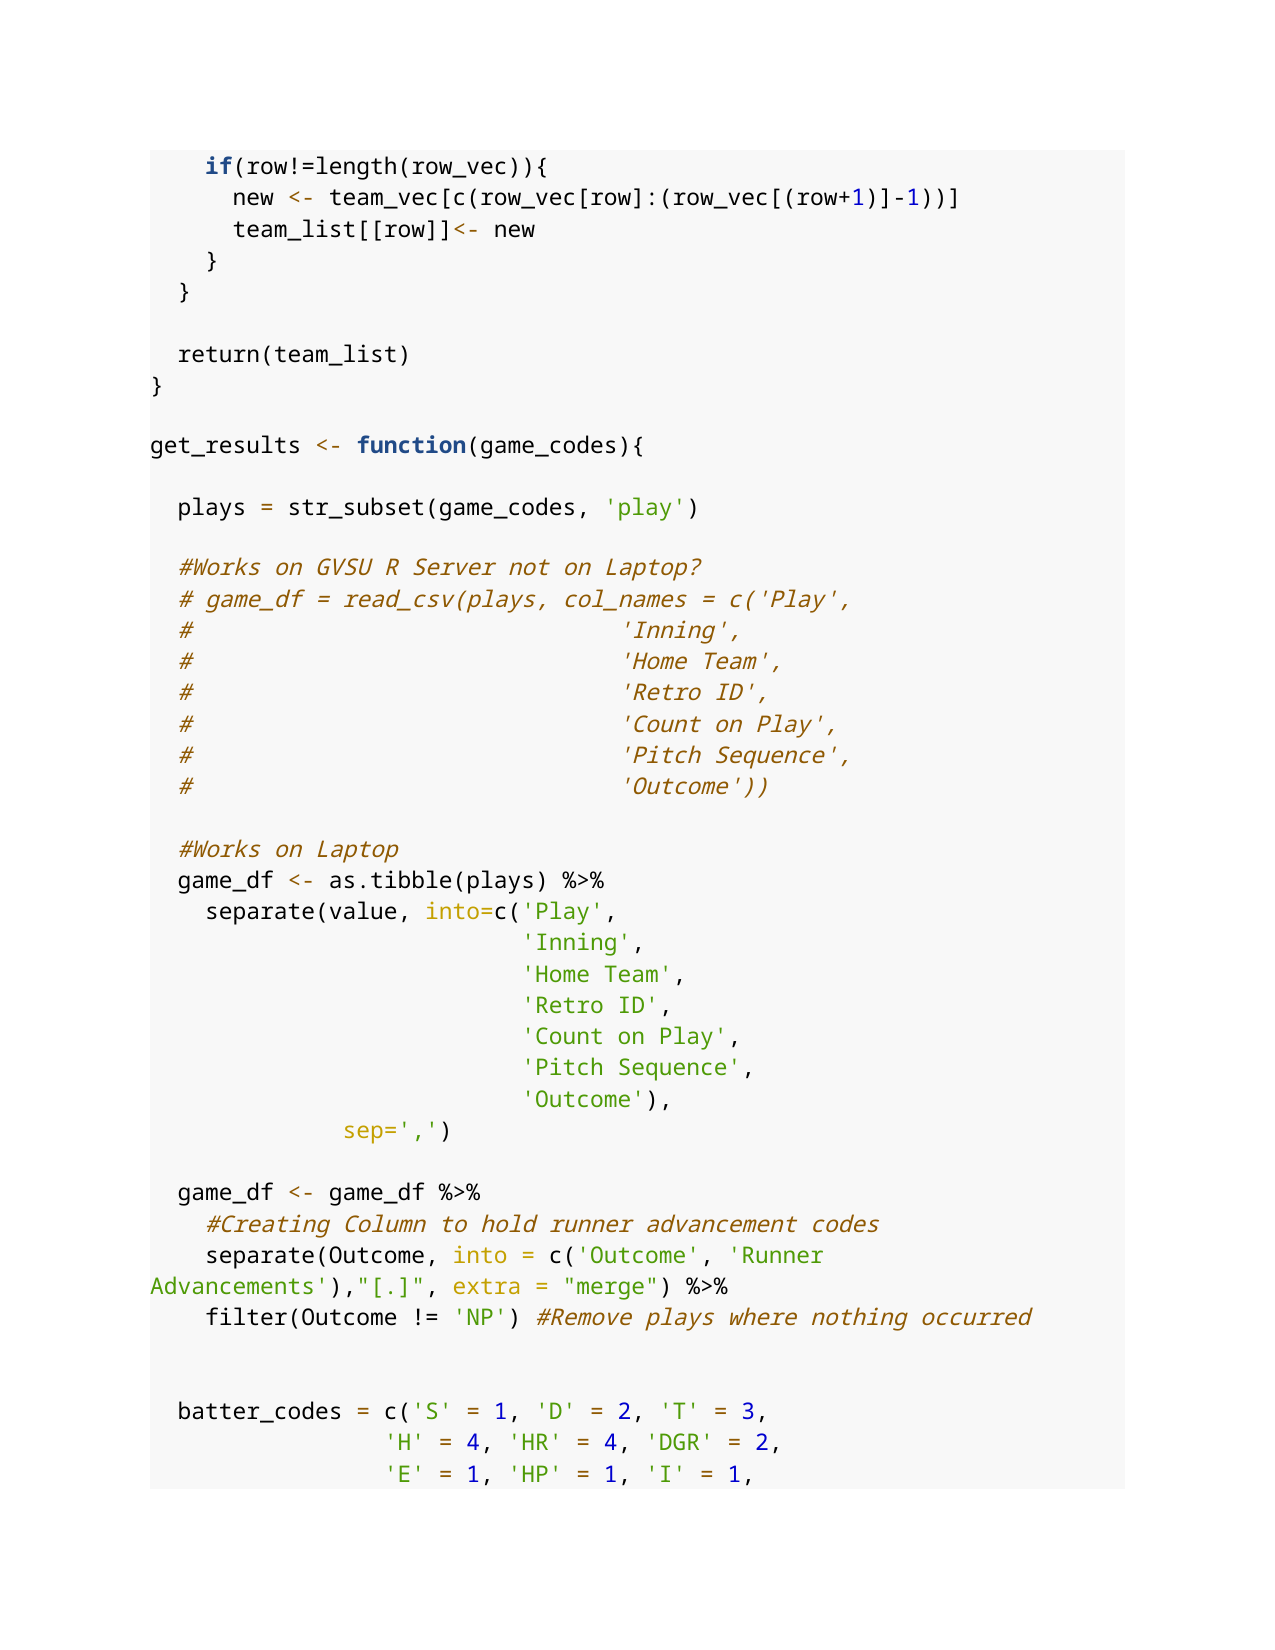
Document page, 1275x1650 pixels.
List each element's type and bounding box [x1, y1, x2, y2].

text [150, 150, 1125, 1489]
